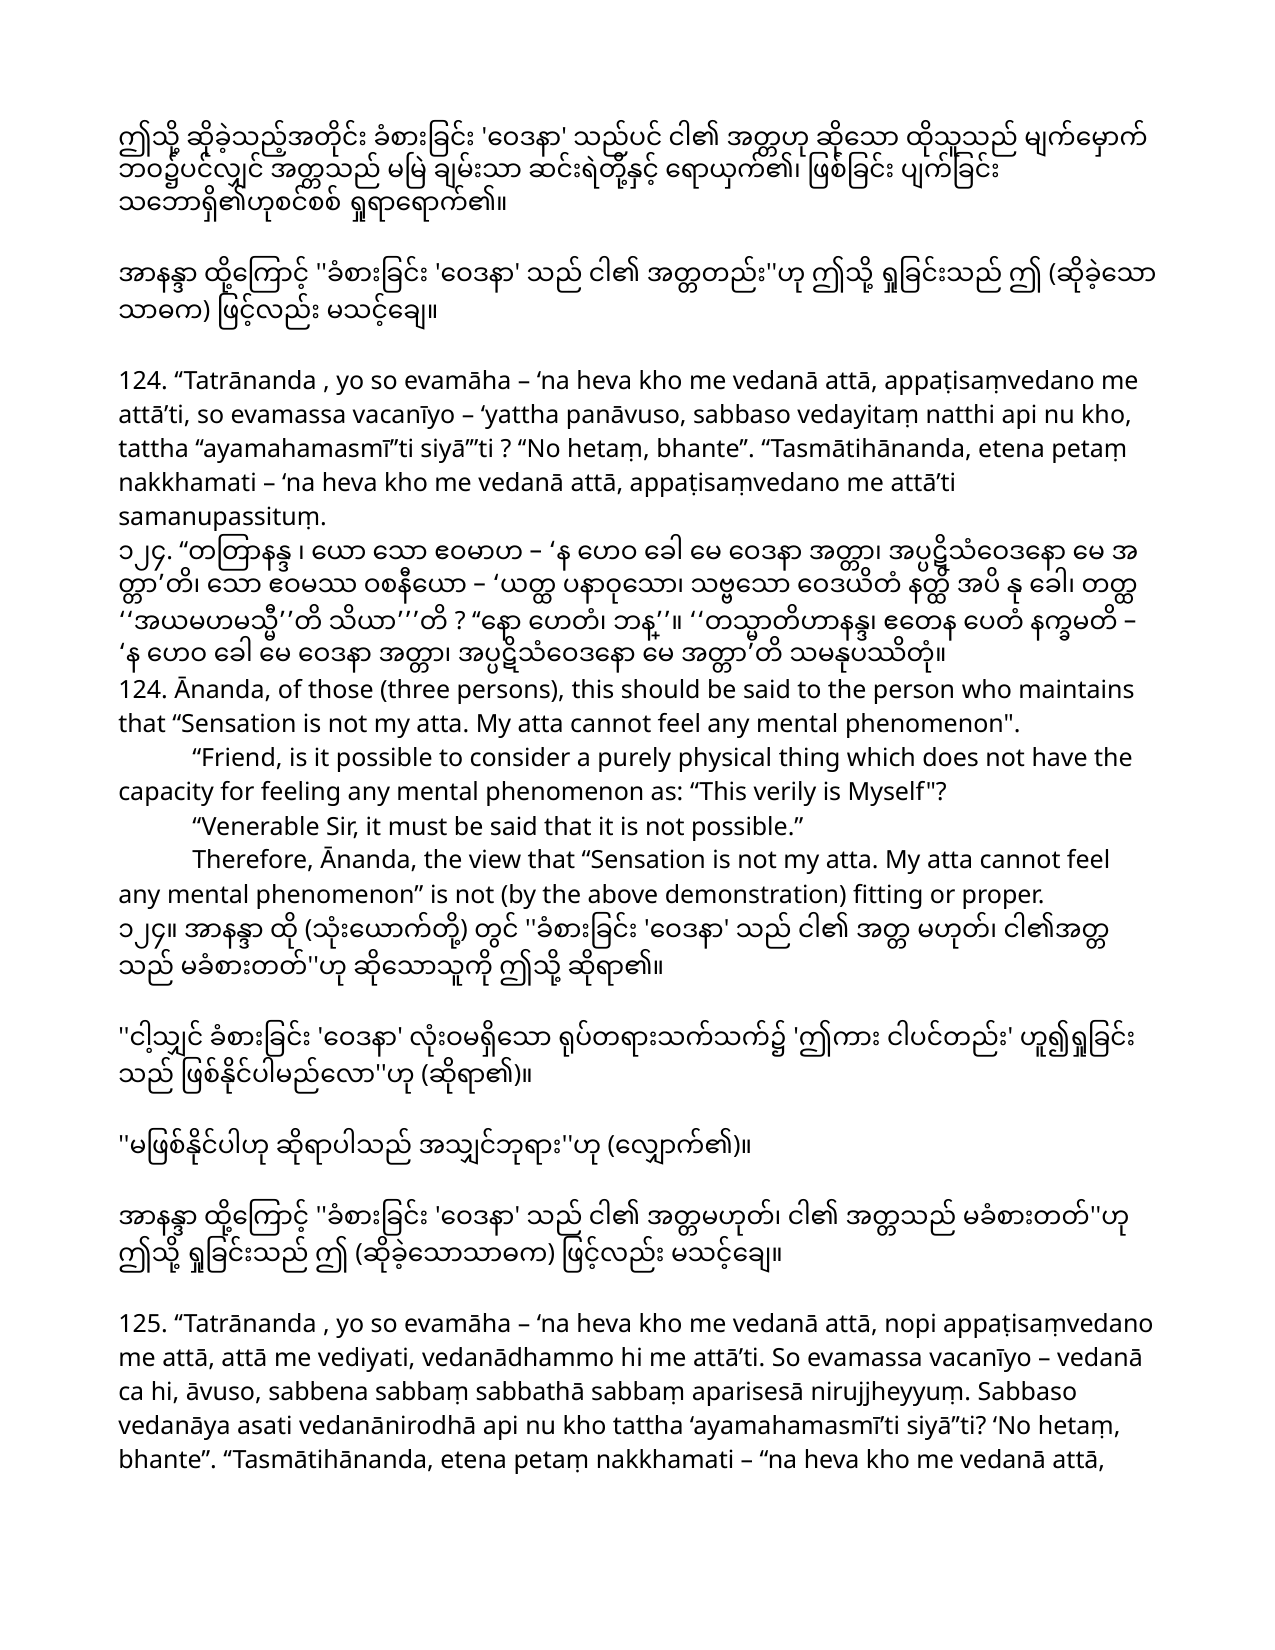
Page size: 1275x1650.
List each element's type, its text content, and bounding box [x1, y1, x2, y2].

text “Venerable Sir, it must be said that it is not possible.” [118, 808, 1157, 842]
text “Friend, is it possible to consider a purely physical thing which does not have the capacity for feeling any mental phenomenon as: “This verily is Myself"? [118, 740, 1157, 808]
text ''မဖြစ်နိုင်ပါဟု ဆိုရာပါသည် အသျှင်ဘုရား''ဟု (လျှောက်၏)။ [118, 1126, 1157, 1163]
text အာနန္ဒာ ထို့ကြောင့် ''ခံစားခြင်း 'ဝေဒနာ' သည် ငါ၏ အတ္တတည်း''ဟု ဤသို့ ရှုခြင်းသည် ဤ (ဆိုခဲ့သော သာဓက) ဖြင့်လည်း မသင့်ချေ။ [118, 254, 1157, 328]
text ''ငါ့သျှင် ခံစားခြင်း 'ဝေဒနာ' လုံးဝမရှိသော ရုပ်တရားသက်သက်၌ 'ဤကား ငါပင်တည်း' ဟူ၍ရှုခြင်းသည် ဖြစ်နိုင်ပါမည်လော''ဟု (ဆိုရာ၏)။ [118, 1018, 1157, 1092]
text 124. Ānanda, of those (three persons), this should be said to the person who maintains that “Sensation is not my atta. My atta cannot feel any mental phenomenon". [118, 672, 1157, 740]
text Therefore, Ānanda, the view that “Sensation is not my atta. My atta cannot feel any mental phenomenon” is not (by the above demonstration) fitting or proper. [118, 842, 1157, 910]
text ဤသို့ ဆိုခဲ့သည့်အတိုင်း ခံစားခြင်း 'ဝေဒနာ' သည်ပင် ငါ၏ အတ္တဟု ဆိုသော ထိုသူသည် မျက်မှောက်ဘဝ၌ပင်လျှင် အတ္တသည် မမြဲ ချမ်းသာ ဆင်းရဲတို့နှင့် ရောယှက်၏၊ ဖြစ်ခြင်း ပျက်ခြင်း သဘောရှိ၏ဟုစင်စစ် ရှုရာရောက်၏။ [118, 118, 1157, 220]
text ၁၂၄. ‘‘တတြာနန္ဒ ၊ ယော သော ဧဝမာဟ – ‘န ဟေဝ ခေါ မေ ဝေဒနာ အတ္တာ၊ အပ္ပဋိသံဝေဒနော မေ အတ္တာ’တိ၊ သော ဧဝမဿ ဝစနီယော – ‘ယတ္ထ ပနာဝုသော၊ သဗ္ဗသော ဝေဒယိတံ နတ္ထိ အပိ နု ခေါ၊ တတ္ထ ‘‘အယမဟမသ္မီ’’တိ သိယာ’’’တိ ? ‘‘နော ဟေတံ၊ ဘန္တေ’’။ ‘‘တသ္မာတိဟာနန္ဒ၊ ဧတေန ပေတံ နက္ခမတိ – ‘န ဟေဝ ခေါ မေ ဝေဒနာ အတ္တာ၊ အပ္ပဋိသံဝေဒနော မေ အတ္တာ’တိ သမနုပဿိတုံ။ [118, 533, 1157, 672]
text 124. ‘‘Tatrānanda , yo so evamāha – ‘na heva kho me vedanā attā, appaṭisaṃvedano me attā’ti, so evamassa vacanīyo – ‘yattha panāvuso, sabbaso vedayitaṃ natthi api nu kho, tattha ‘‘ayamahamasmī’’ti siyā’’’ti ? ‘‘No hetaṃ, bhante’’. ‘‘Tasmātihānanda, etena petaṃ nakkhamati – ‘na heva kho me vedanā attā, appaṭisaṃvedano me attā’ti samanupassituṃ. [118, 362, 1157, 533]
text ၁၂၄။ အာနန္ဒာ ထို (သုံးယောက်တို့) တွင် ''ခံစားခြင်း 'ဝေဒနာ' သည် ငါ၏ အတ္တ မဟုတ်၊ ငါ၏အတ္တသည် မခံစားတတ်''ဟု ဆိုသောသူကို ဤသို့ ဆိုရာ၏။ [118, 910, 1157, 984]
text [118, 1305, 1157, 1476]
text အာနန္ဒာ ထို့ကြောင့် ''ခံစားခြင်း 'ဝေဒနာ' သည် ငါ၏ အတ္တမဟုတ်၊ ငါ၏ အတ္တသည် မခံစားတတ်''ဟု ဤသို့ ရှုခြင်းသည် ဤ (ဆိုခဲ့သောသာဓက) ဖြင့်လည်း မသင့်ချေ။ [118, 1197, 1157, 1271]
